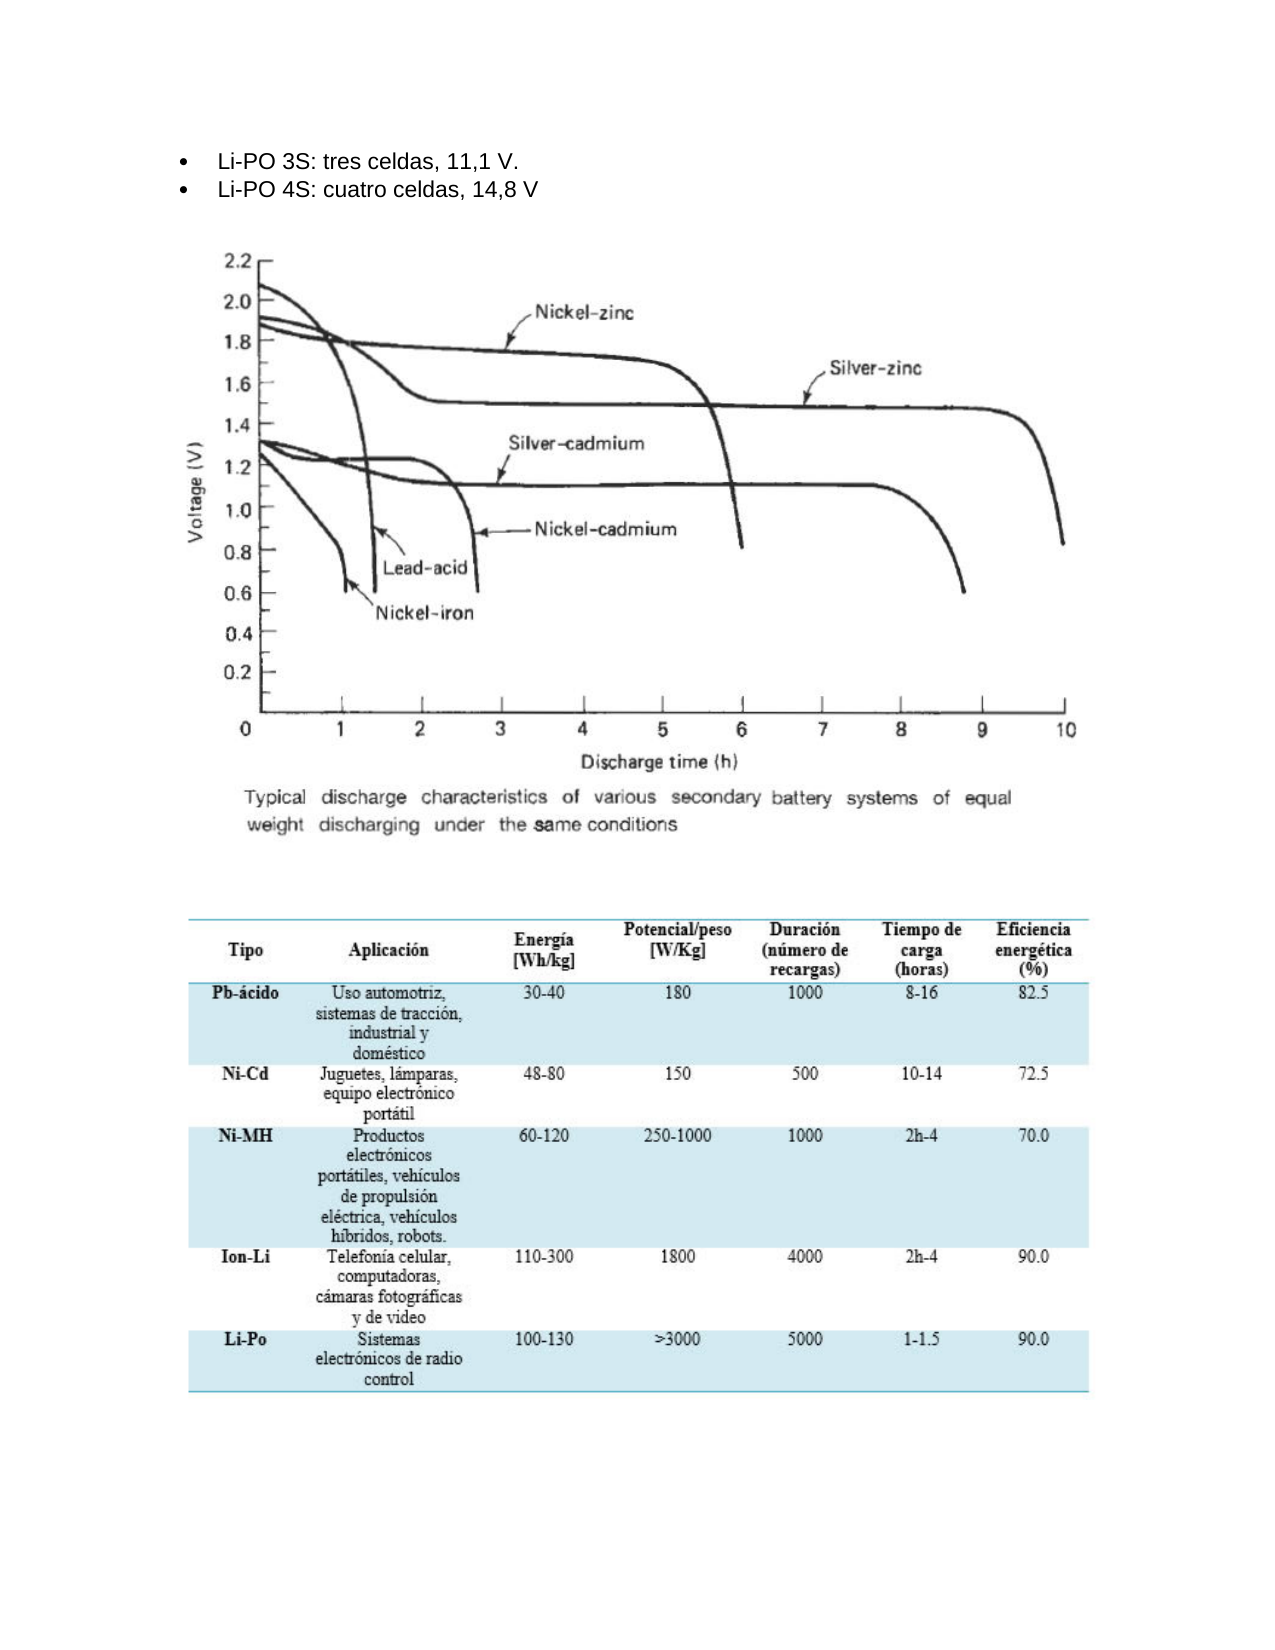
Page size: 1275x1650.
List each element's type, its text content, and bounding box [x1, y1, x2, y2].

picture [177, 233, 1098, 851]
picture [177, 906, 1098, 1400]
list Li-PO 3S: tres celdas, 11,1 V. [180, 148, 1098, 174]
list Li-PO 4S: cuatro celdas, 14,8 V [180, 176, 1098, 203]
